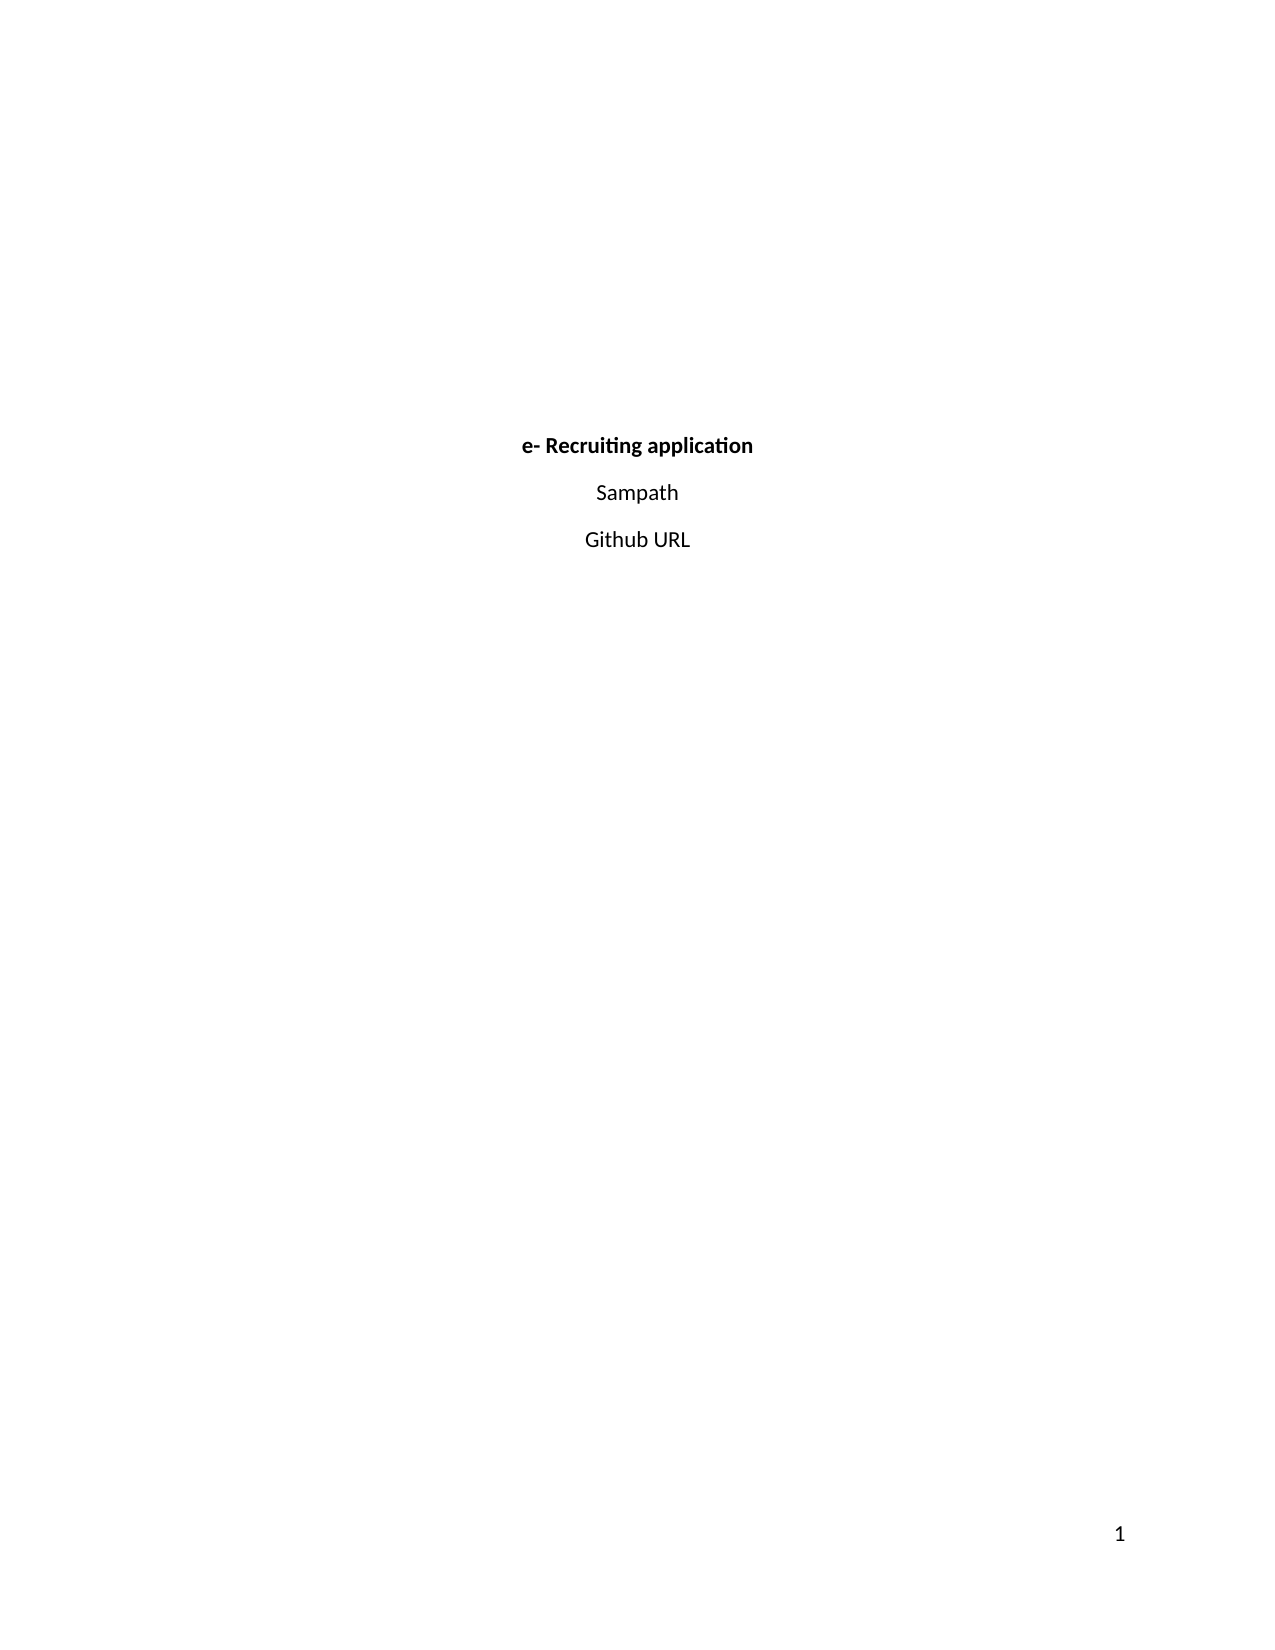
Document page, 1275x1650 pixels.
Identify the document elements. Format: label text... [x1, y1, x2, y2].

text Github URL [150, 525, 1125, 553]
text Sampath [150, 478, 1125, 506]
text e- Recruiting application [150, 431, 1125, 459]
